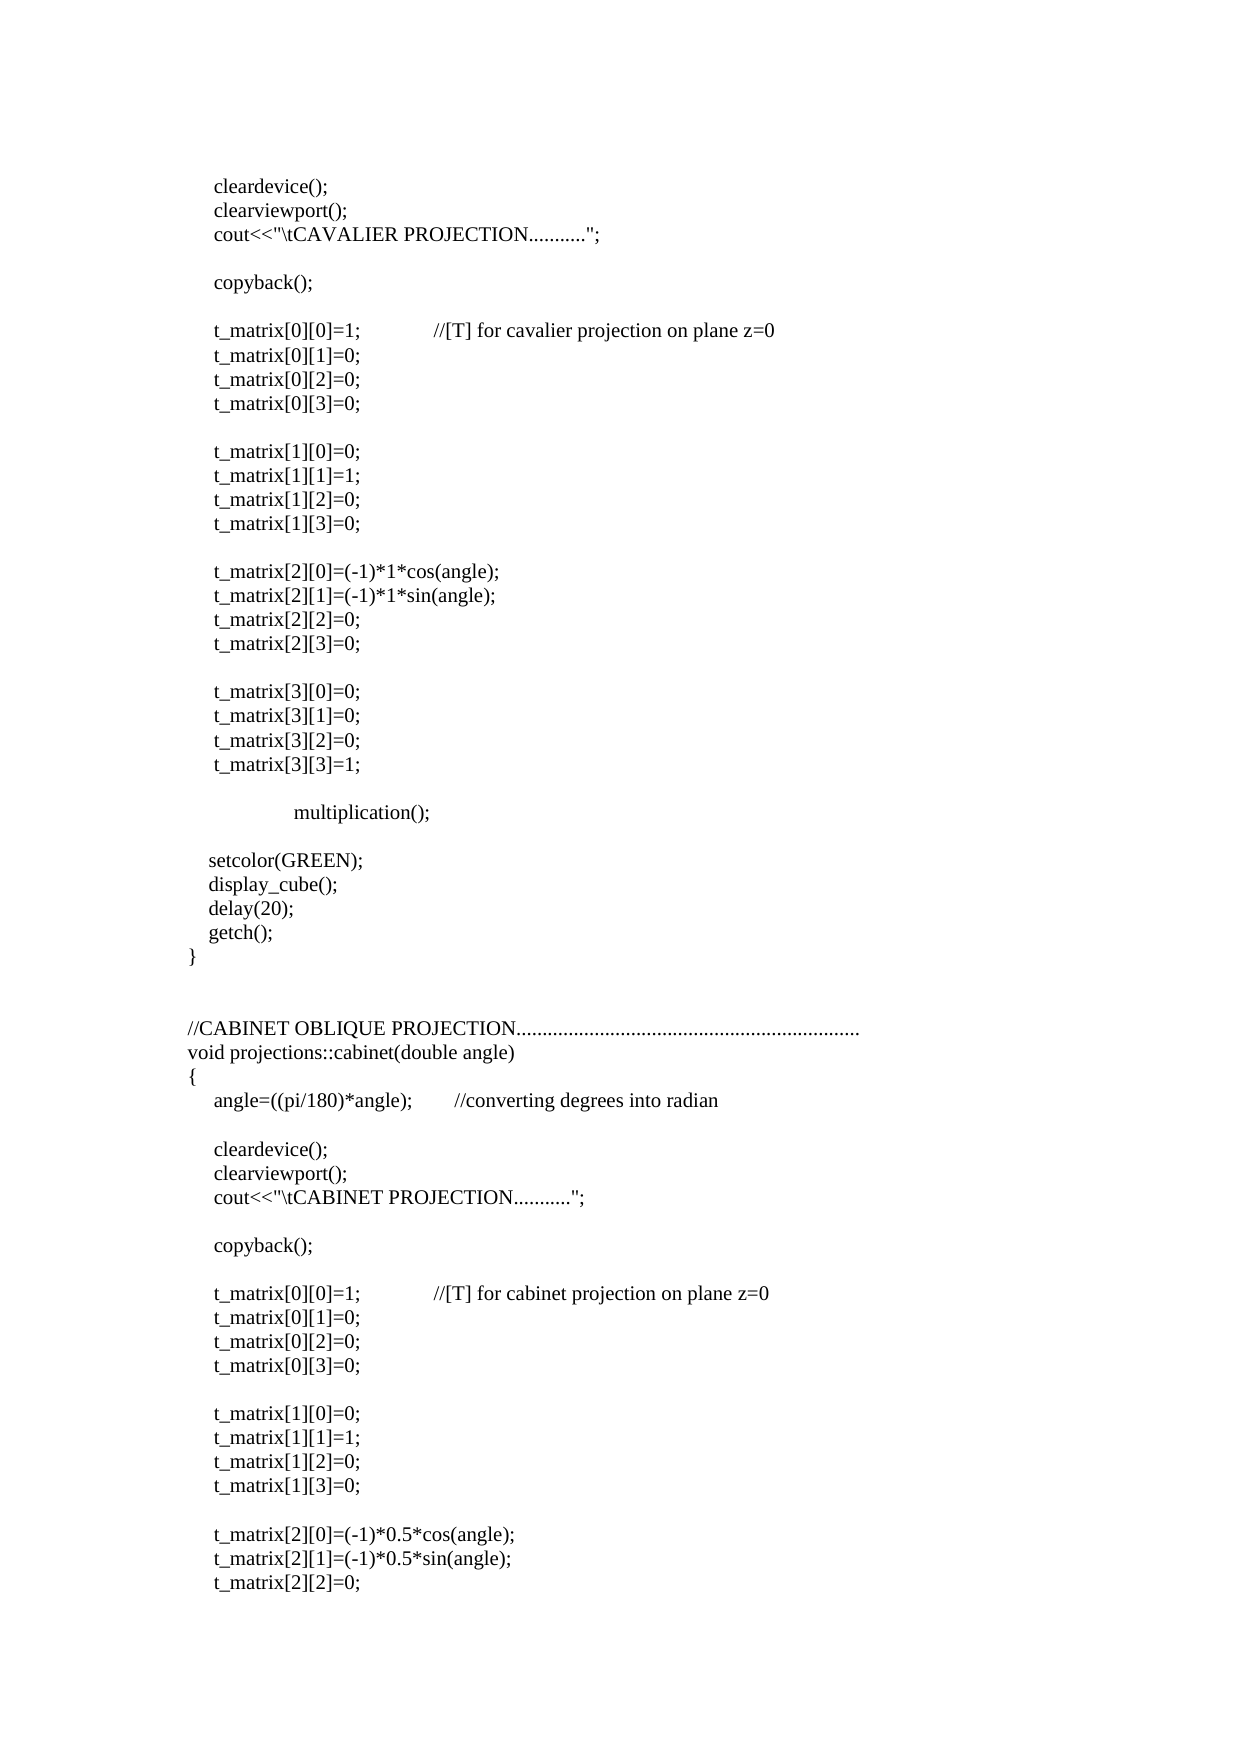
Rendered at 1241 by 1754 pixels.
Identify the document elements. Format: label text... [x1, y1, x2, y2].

text //CABINET OBLIQUE PROJECTION.................................................................. [187, 1016, 1053, 1040]
text } [187, 944, 1053, 968]
text t_matrix[1][0]=0; [187, 1401, 1053, 1425]
text copyback(); [187, 1233, 1053, 1257]
text angle=((pi/180)*angle); //converting degrees into radian [187, 1088, 1053, 1112]
text getch(); [187, 920, 1053, 944]
text t_matrix[1][0]=0; [187, 439, 1053, 463]
text void projections::cabinet(double angle) [187, 1040, 1053, 1064]
text setcolor(GREEN); [187, 848, 1053, 872]
text t_matrix[1][1]=1; [187, 1425, 1053, 1449]
text cout<<"\tCAVALIER PROJECTION..........."; [187, 222, 1053, 246]
text multiplication(); [187, 800, 1053, 824]
text t_matrix[2][1]=(-1)*0.5*sin(angle); [187, 1546, 1053, 1570]
text delay(20); [187, 896, 1053, 920]
text copyback(); [187, 270, 1053, 294]
text t_matrix[1][2]=0; [187, 487, 1053, 511]
text t_matrix[1][3]=0; [187, 511, 1053, 535]
text t_matrix[1][3]=0; [187, 1473, 1053, 1497]
text clearviewport(); [187, 198, 1053, 222]
text t_matrix[2][3]=0; [187, 631, 1053, 655]
text t_matrix[1][2]=0; [187, 1449, 1053, 1473]
text t_matrix[2][1]=(-1)*1*sin(angle); [187, 583, 1053, 607]
text t_matrix[0][3]=0; [187, 391, 1053, 415]
text t_matrix[3][3]=1; [187, 752, 1053, 776]
text clearviewport(); [187, 1161, 1053, 1185]
text t_matrix[0][2]=0; [187, 1329, 1053, 1353]
text cout<<"\tCABINET PROJECTION..........."; [187, 1185, 1053, 1209]
text t_matrix[3][1]=0; [187, 703, 1053, 727]
text { [187, 1064, 1053, 1088]
text t_matrix[3][0]=0; [187, 679, 1053, 703]
text display_cube(); [187, 872, 1053, 896]
text cleardevice(); [187, 1137, 1053, 1161]
text t_matrix[0][2]=0; [187, 367, 1053, 391]
text t_matrix[2][2]=0; [187, 1570, 1053, 1594]
text t_matrix[0][0]=1; //[T] for cavalier projection on plane z=0 [187, 318, 1053, 342]
text t_matrix[2][0]=(-1)*1*cos(angle); [187, 559, 1053, 583]
text t_matrix[0][1]=0; [187, 1305, 1053, 1329]
text t_matrix[3][2]=0; [187, 727, 1053, 752]
text t_matrix[0][3]=0; [187, 1353, 1053, 1377]
text t_matrix[0][1]=0; [187, 342, 1053, 367]
text t_matrix[2][0]=(-1)*0.5*cos(angle); [187, 1522, 1053, 1546]
text cleardevice(); [187, 174, 1053, 198]
text t_matrix[0][0]=1; //[T] for cabinet projection on plane z=0 [187, 1281, 1053, 1305]
text t_matrix[2][2]=0; [187, 607, 1053, 631]
text t_matrix[1][1]=1; [187, 463, 1053, 487]
